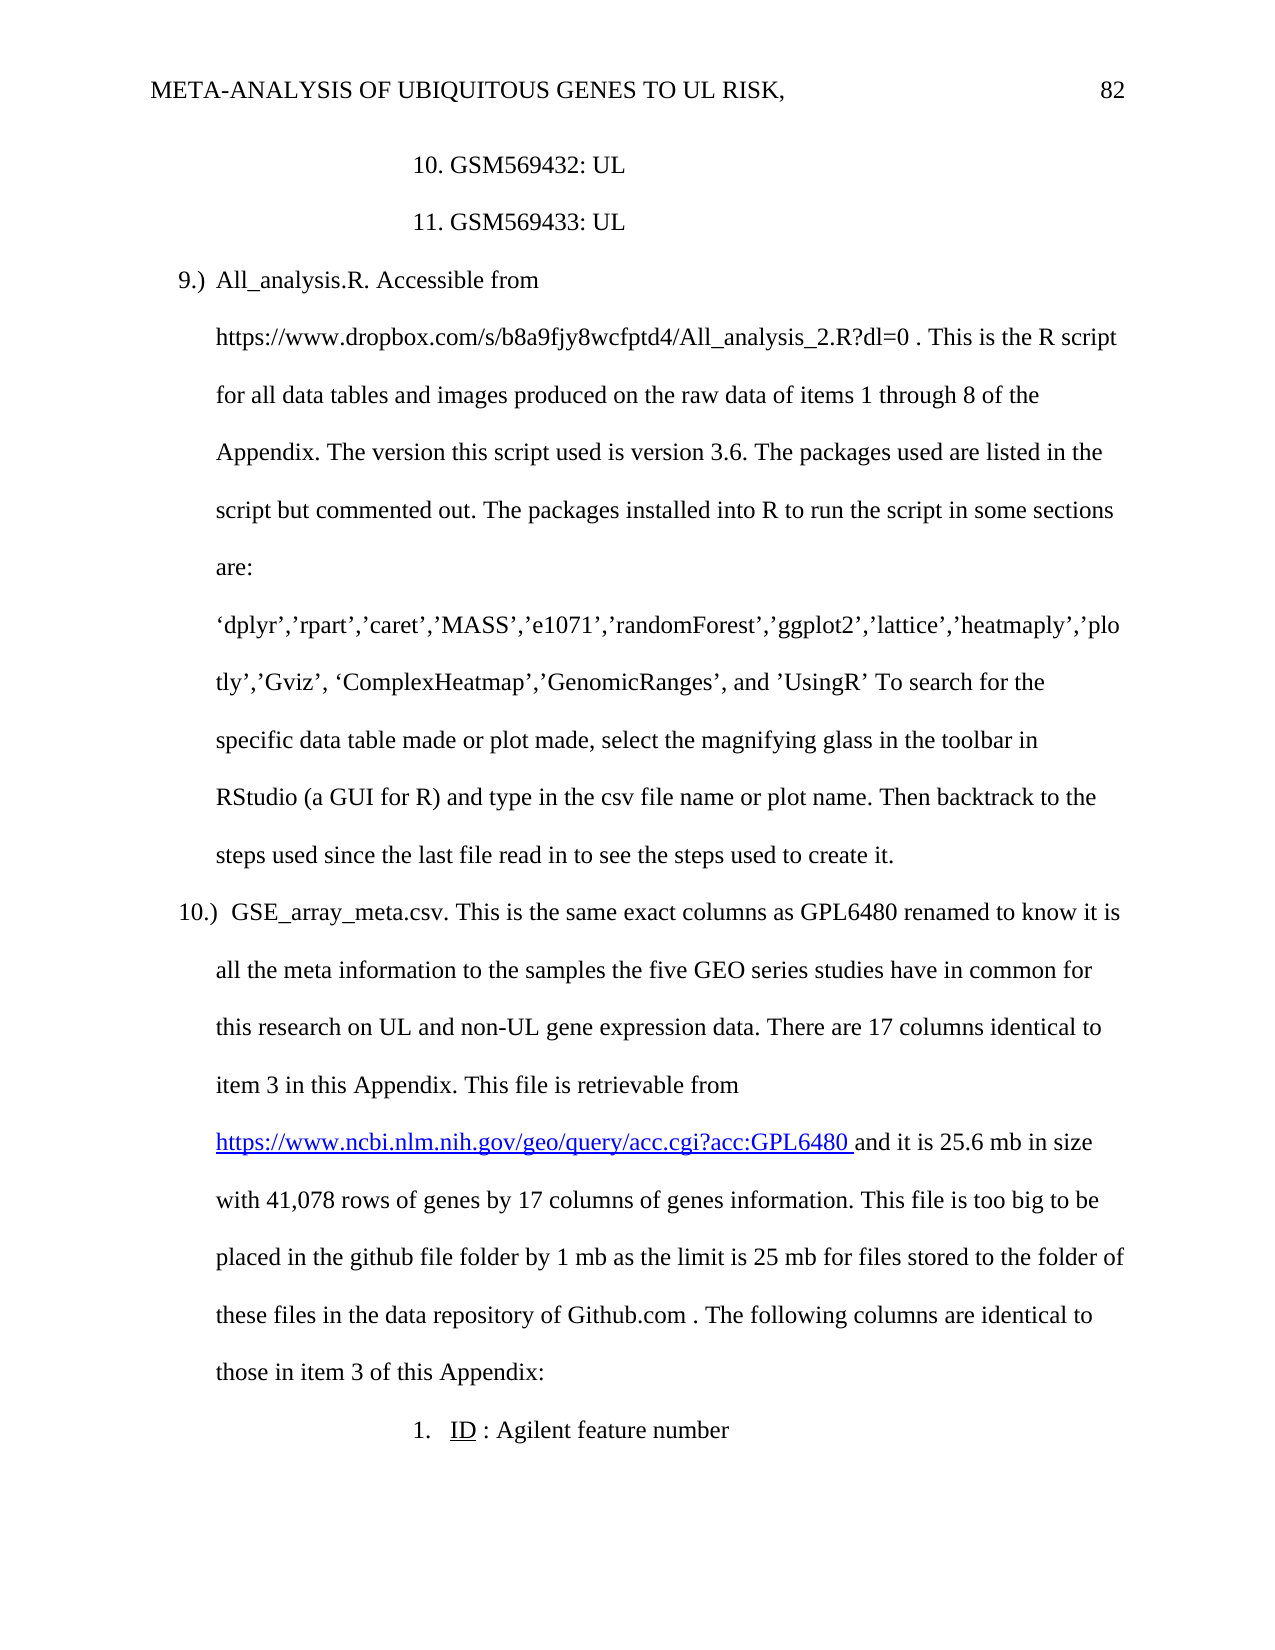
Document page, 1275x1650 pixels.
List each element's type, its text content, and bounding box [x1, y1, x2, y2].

list GSE_array_meta.csv. This is the same exact columns as GPL6480 renamed to know it is all the meta information to the samples the five GEO series studies have in common for this research on UL and non-UL gene expression data. There are 17 columns identical to item 3 in this Appendix. This file is retrievable from https://www.ncbi.nlm.nih.gov/geo/query/acc.cgi?acc:GPL6480 and it is 25.6 mb in size with 41,078 rows of genes by 17 columns of genes information. This file is too big to be placed in the github file folder by 1 mb as the limit is 25 mb for files stored to the folder of these files in the data repository of Github.com . The following columns are identical to those in item 3 of this Appendix: [178, 897, 1125, 1386]
list ID : Agilent feature number [412, 1415, 1125, 1444]
list All_analysis.R. Accessible from https://www.dropbox.com/s/b8a9fjy8wcfptd4/All_analysis_2.R?dl=0 . This is the R script for all data tables and images produced on the raw data of items 1 through 8 of the Appendix. The version this script used is version 3.6. The packages used are listed in the script but commented out. The packages installed into R to run the script in some sections are: ‘dplyr’,’rpart’,’caret’,’MASS’,’e1071’,’randomForest’,’ggplot2’,’lattice’,’heatmaply’,’plotly’,’Gviz’, ‘ComplexHeatmap’,’GenomicRanges’, and ’UsingR’ To search for the specific data table made or plot made, select the magnifying glass in the toolbar in RStudio (a GUI for R) and type in the csv file name or plot name. Then backtrack to the steps used since the last file read in to see the steps used to create it. [178, 265, 1125, 869]
list GSM569432: UL [412, 150, 1125, 179]
list GSM569433: UL [412, 207, 1125, 236]
